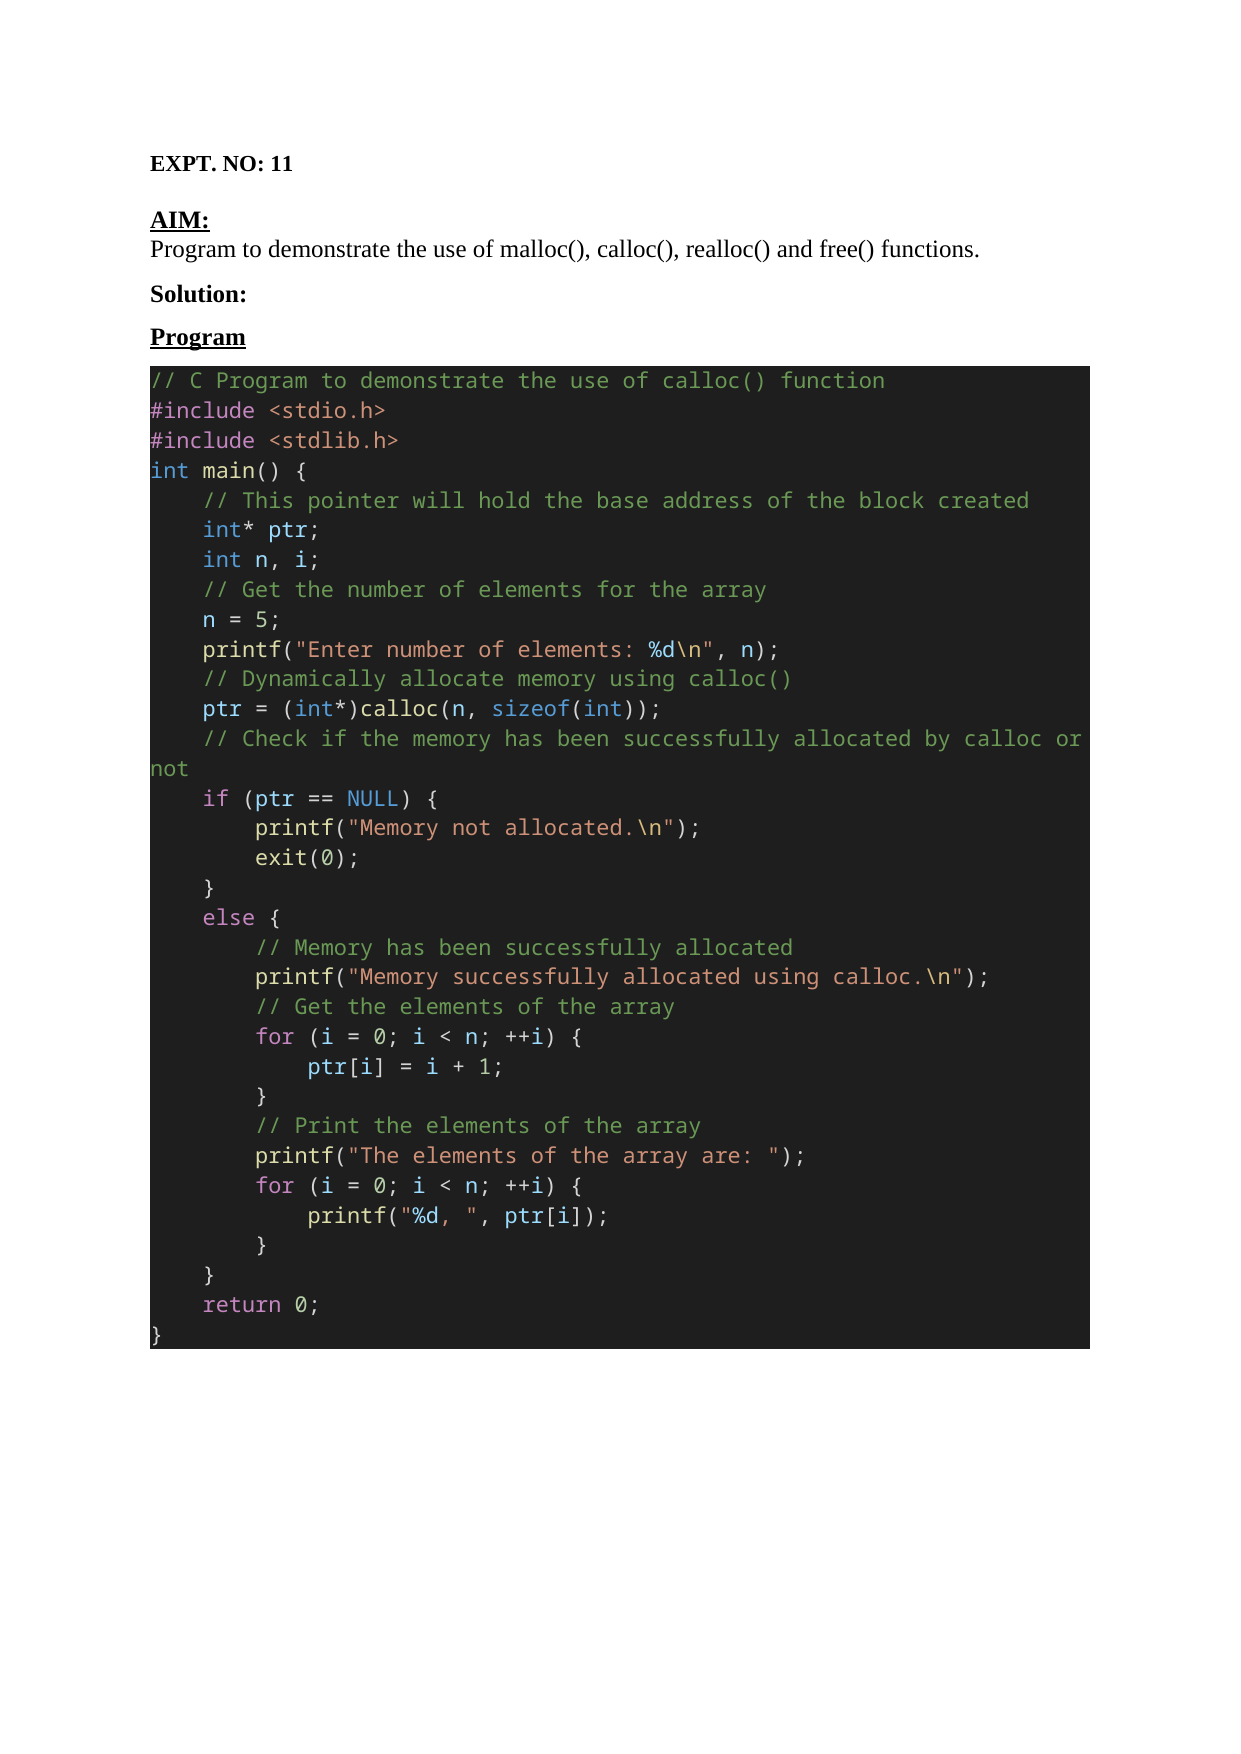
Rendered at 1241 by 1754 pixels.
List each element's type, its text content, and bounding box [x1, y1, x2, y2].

text for (i = 0; i < n; ++i) { [150, 1021, 1090, 1051]
text Solution: [150, 279, 1090, 308]
text int* ptr; [150, 514, 1090, 544]
text } [150, 1259, 1090, 1289]
text // This pointer will hold the base address of the block created [150, 485, 1090, 514]
text // Get the elements of the array [150, 991, 1090, 1021]
text } [150, 1081, 1090, 1110]
text int n, i; [150, 544, 1090, 574]
text if (ptr == NULL) { [150, 783, 1090, 812]
text // Print the elements of the array [150, 1110, 1090, 1140]
text for (i = 0; i < n; ++i) { [150, 1170, 1090, 1200]
text // Check if the memory has been successfully allocated by calloc or not [150, 723, 1090, 783]
text // Dynamically allocate memory using calloc() [150, 663, 1090, 693]
text n = 5; [150, 604, 1090, 634]
text return 0; [150, 1289, 1090, 1319]
text AIM: [150, 205, 1090, 234]
text } [150, 872, 1090, 902]
text ptr[i] = i + 1; [150, 1051, 1090, 1081]
text Program [150, 322, 1090, 351]
text #include <stdio.h> [150, 395, 1090, 425]
text EXPT. NO: 11 [150, 150, 1090, 176]
text // Get the number of elements for the array [150, 574, 1090, 604]
text exit(0); [150, 842, 1090, 872]
text } [150, 1229, 1090, 1259]
text printf("The elements of the array are: "); [150, 1140, 1090, 1170]
text Program to demonstrate the use of malloc(), calloc(), realloc() and free() functions. [150, 234, 1090, 263]
text #include <stdlib.h> [150, 425, 1090, 455]
text printf("Memory successfully allocated using calloc.\n"); [150, 961, 1090, 991]
text printf("Memory not allocated.\n"); [150, 812, 1090, 842]
text int main() { [150, 455, 1090, 485]
text printf("Enter number of elements: %d\n", n); [150, 634, 1090, 663]
text else { [150, 902, 1090, 932]
text printf("%d, ", ptr[i]); [150, 1200, 1090, 1229]
text } [150, 1319, 1090, 1349]
text ptr = (int*)calloc(n, sizeof(int)); [150, 693, 1090, 723]
text // Memory has been successfully allocated [150, 932, 1090, 961]
text // C Program to demonstrate the use of calloc() function [150, 366, 1090, 395]
